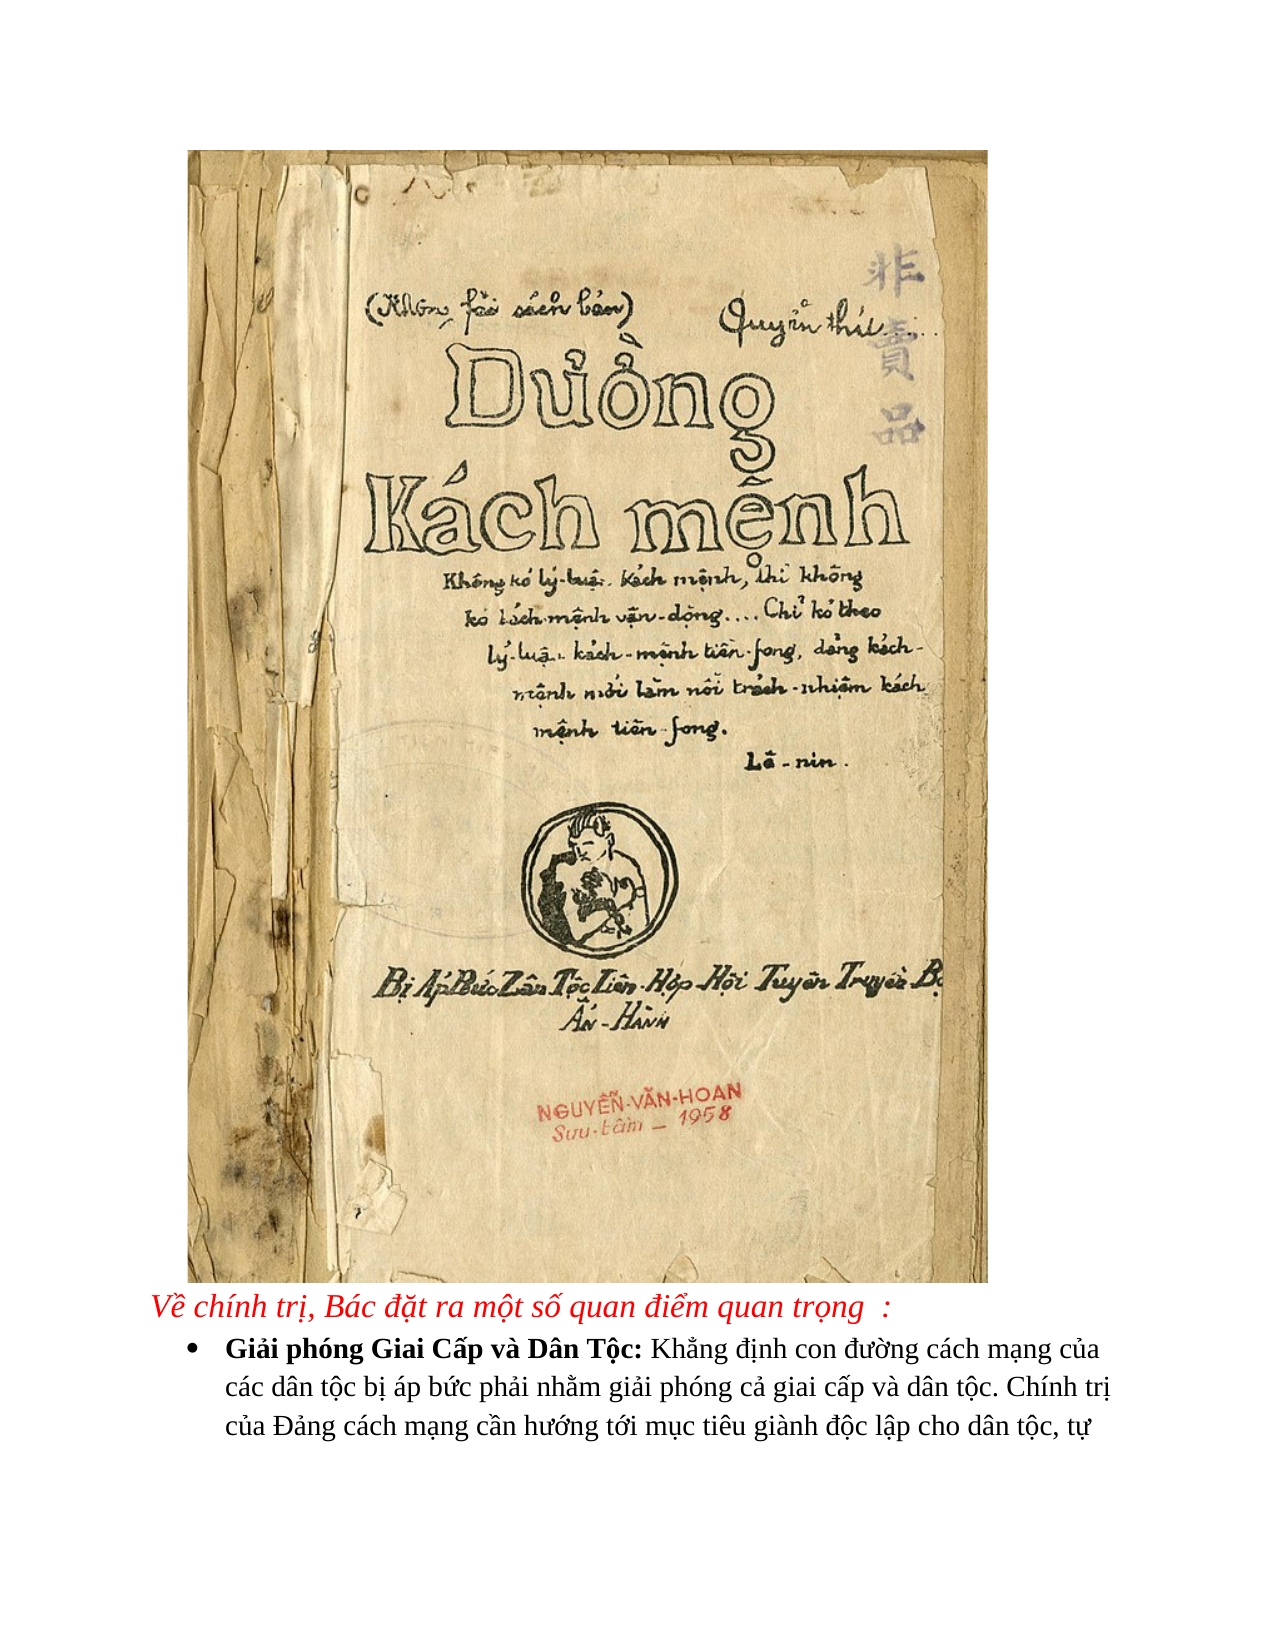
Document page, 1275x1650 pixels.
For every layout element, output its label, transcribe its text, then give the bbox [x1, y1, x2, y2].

picture [187, 150, 988, 1283]
text Về chính trị, Bác đặt ra một số quan điểm quan trọng : [150, 1287, 1125, 1325]
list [187, 1331, 1125, 1442]
